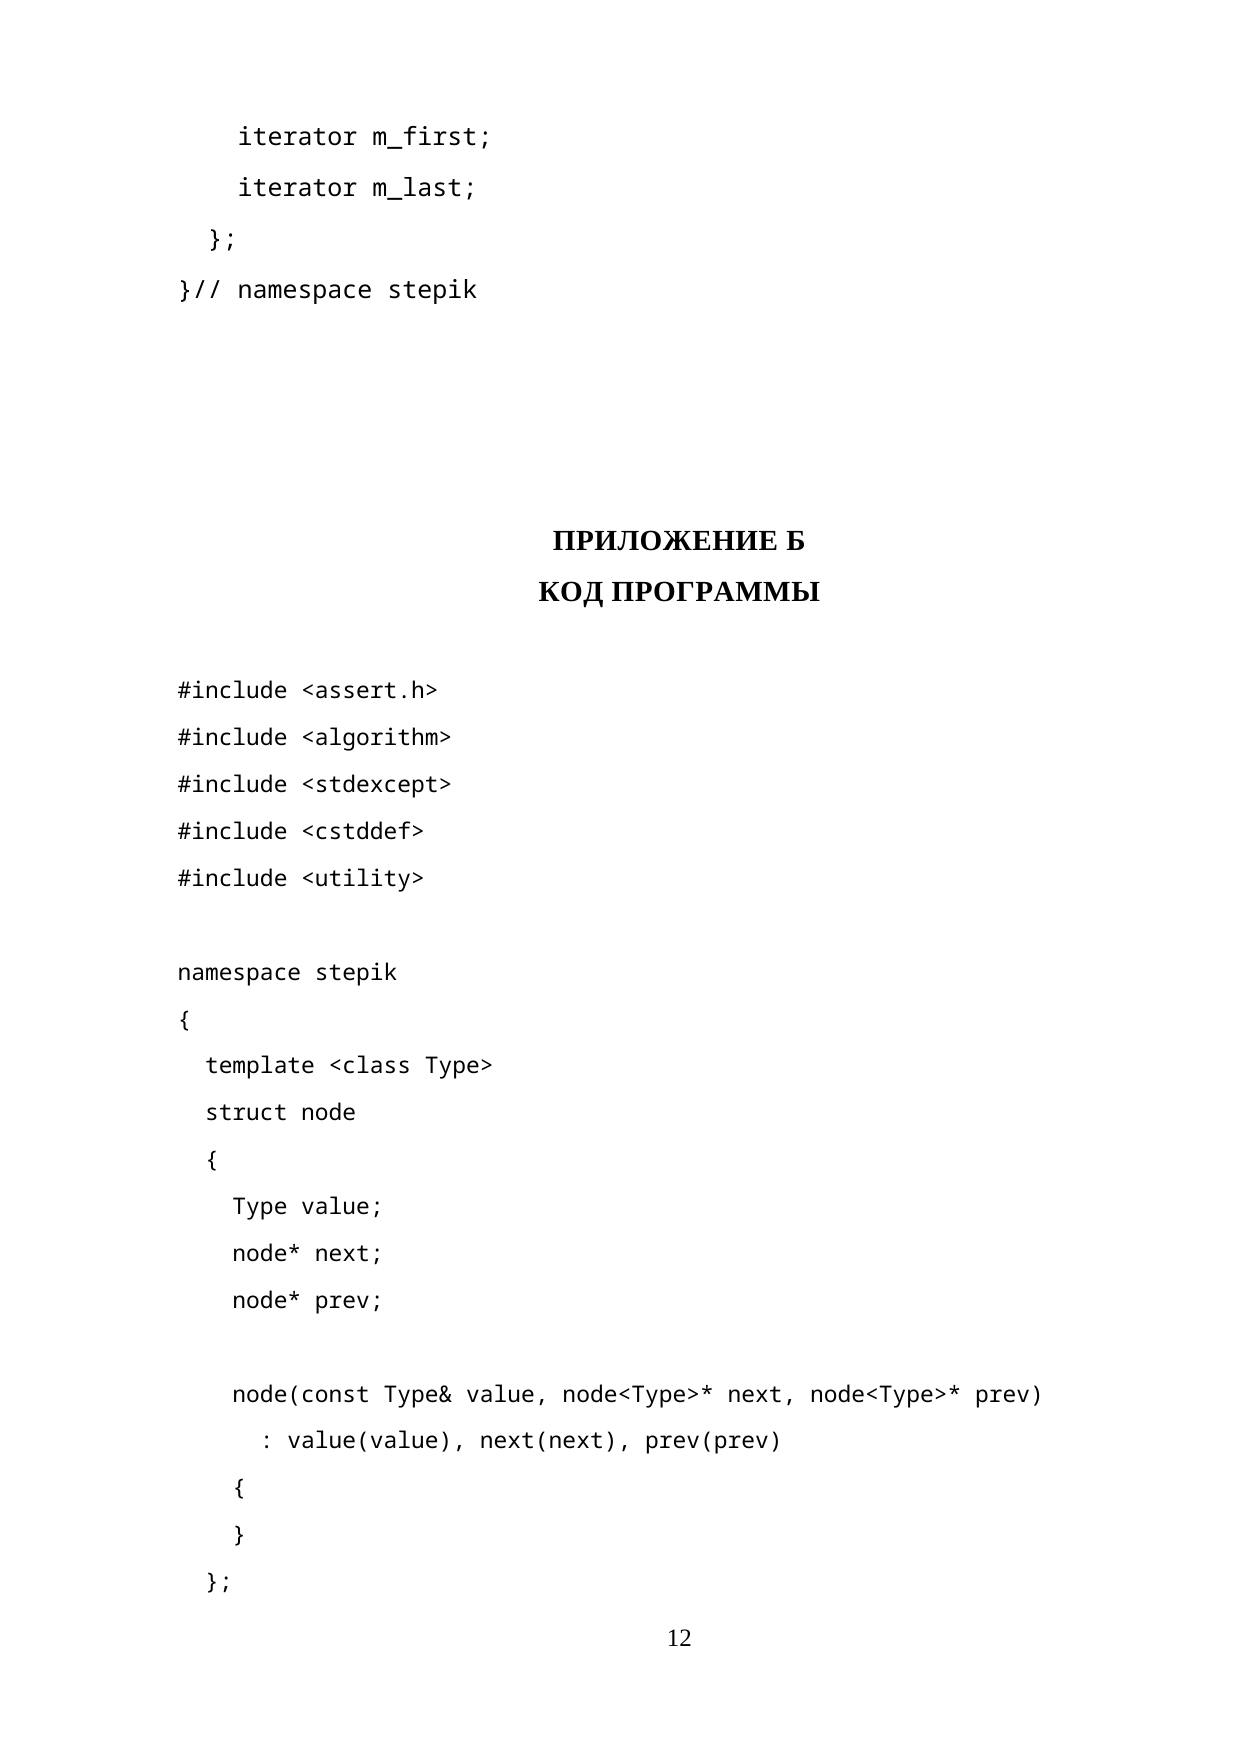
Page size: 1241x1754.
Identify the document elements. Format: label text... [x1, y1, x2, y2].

text #include <utility> [177, 862, 1181, 893]
text #include <assert.h> [177, 674, 1181, 706]
text template <class Type> [177, 1049, 1181, 1081]
text iterator m_last; [177, 169, 1181, 203]
text }; [177, 1565, 1181, 1596]
text struct node [177, 1096, 1181, 1128]
text }; [177, 220, 1181, 254]
text } [177, 1518, 1181, 1549]
text node(const Type& value, node<Type>* next, node<Type>* prev) [177, 1378, 1181, 1409]
text Type value; [177, 1190, 1181, 1221]
text node* prev; [177, 1284, 1181, 1315]
text { [177, 1471, 1181, 1503]
text iterator m_first; [177, 118, 1181, 152]
text #include <stdexcept> [177, 768, 1181, 799]
text Приложение Б [177, 523, 1181, 557]
text Код программы [177, 574, 1181, 607]
text #include <cstddef> [177, 815, 1181, 846]
text { [177, 1143, 1181, 1174]
text : value(value), next(next), prev(prev) [177, 1424, 1181, 1456]
text #include <algorithm> [177, 721, 1181, 753]
text node* next; [177, 1237, 1181, 1268]
text namespace stepik [177, 956, 1181, 987]
text }// namespace stepik [177, 271, 1181, 305]
text { [177, 1003, 1181, 1034]
